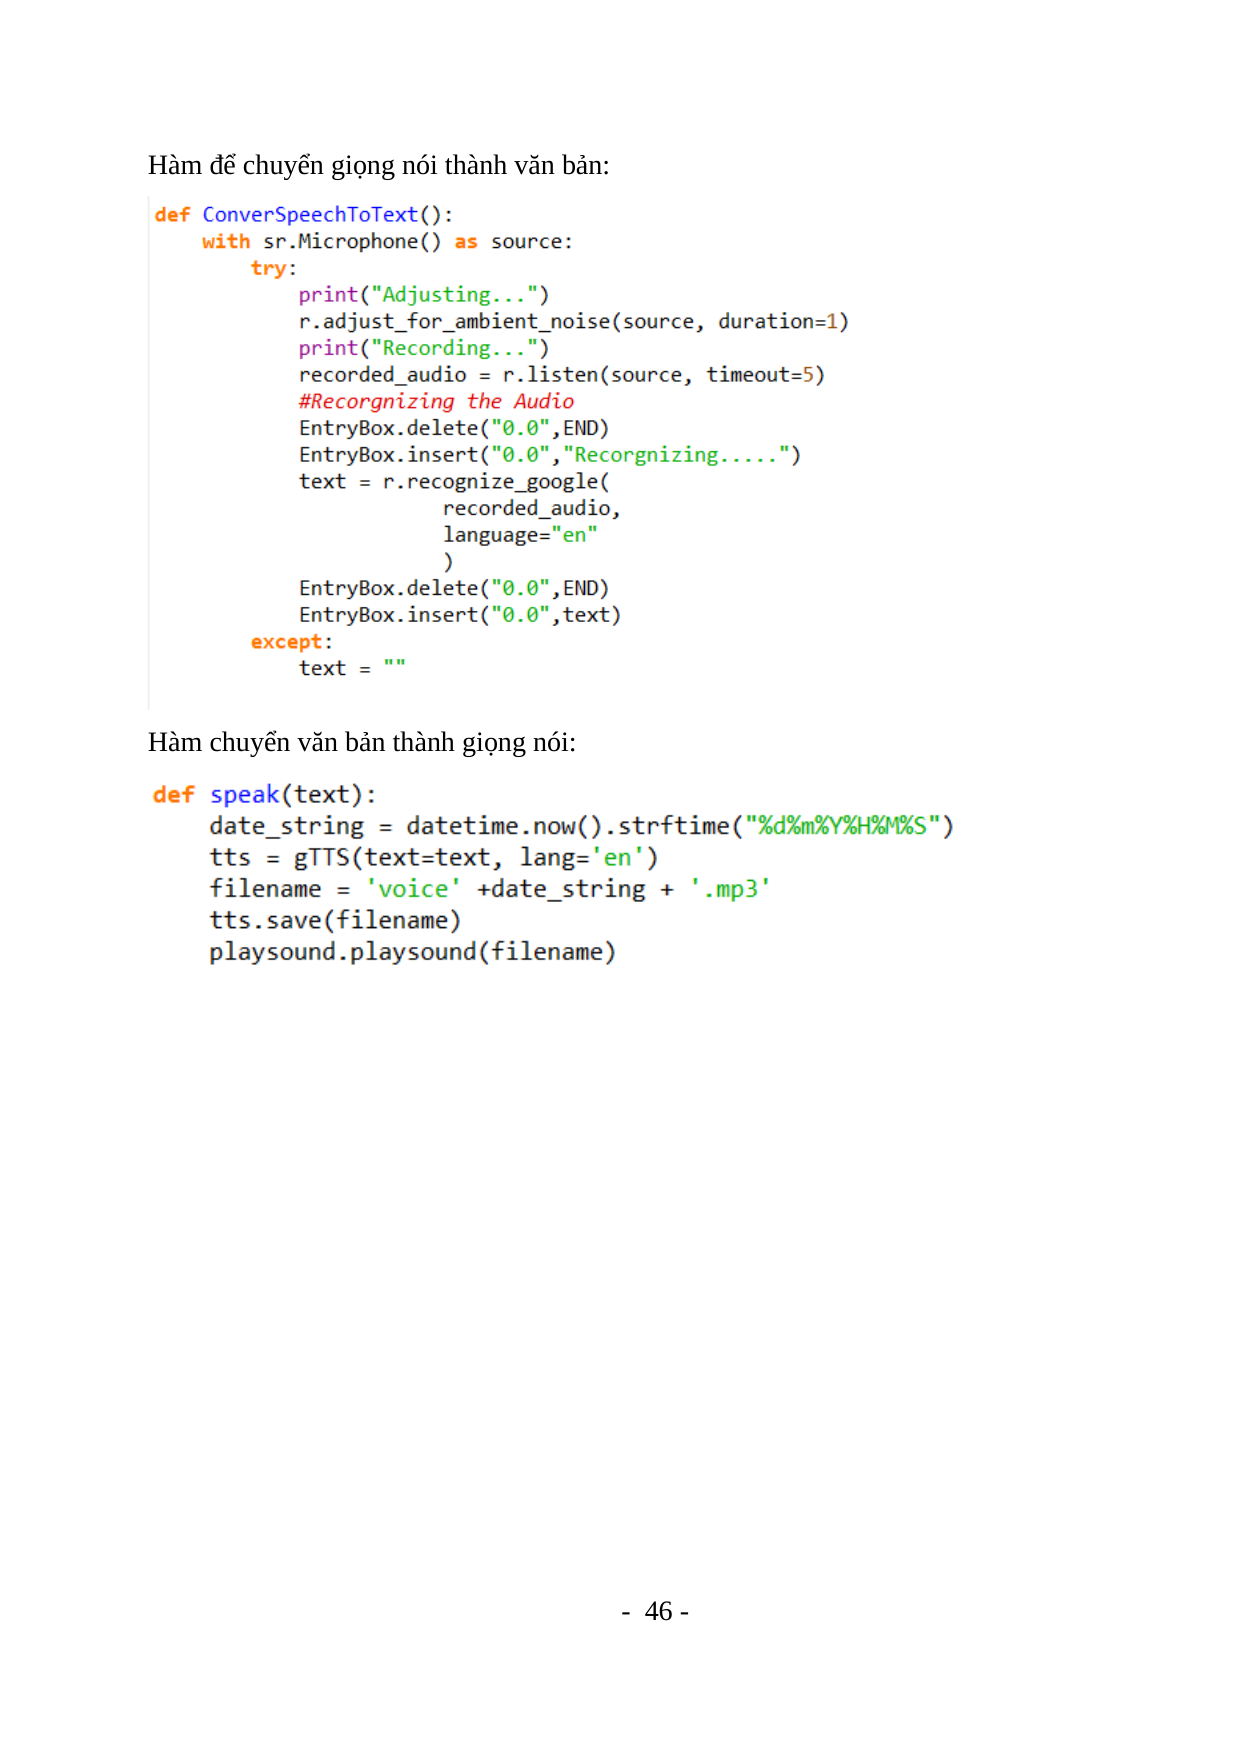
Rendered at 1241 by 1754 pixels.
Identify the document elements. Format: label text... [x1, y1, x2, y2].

picture [147, 196, 925, 710]
text Hàm để chuyển giọng nói thành văn bản: [148, 148, 1162, 180]
picture [147, 773, 1095, 1001]
text Hàm chuyển văn bản thành giọng nói: [148, 725, 1162, 758]
